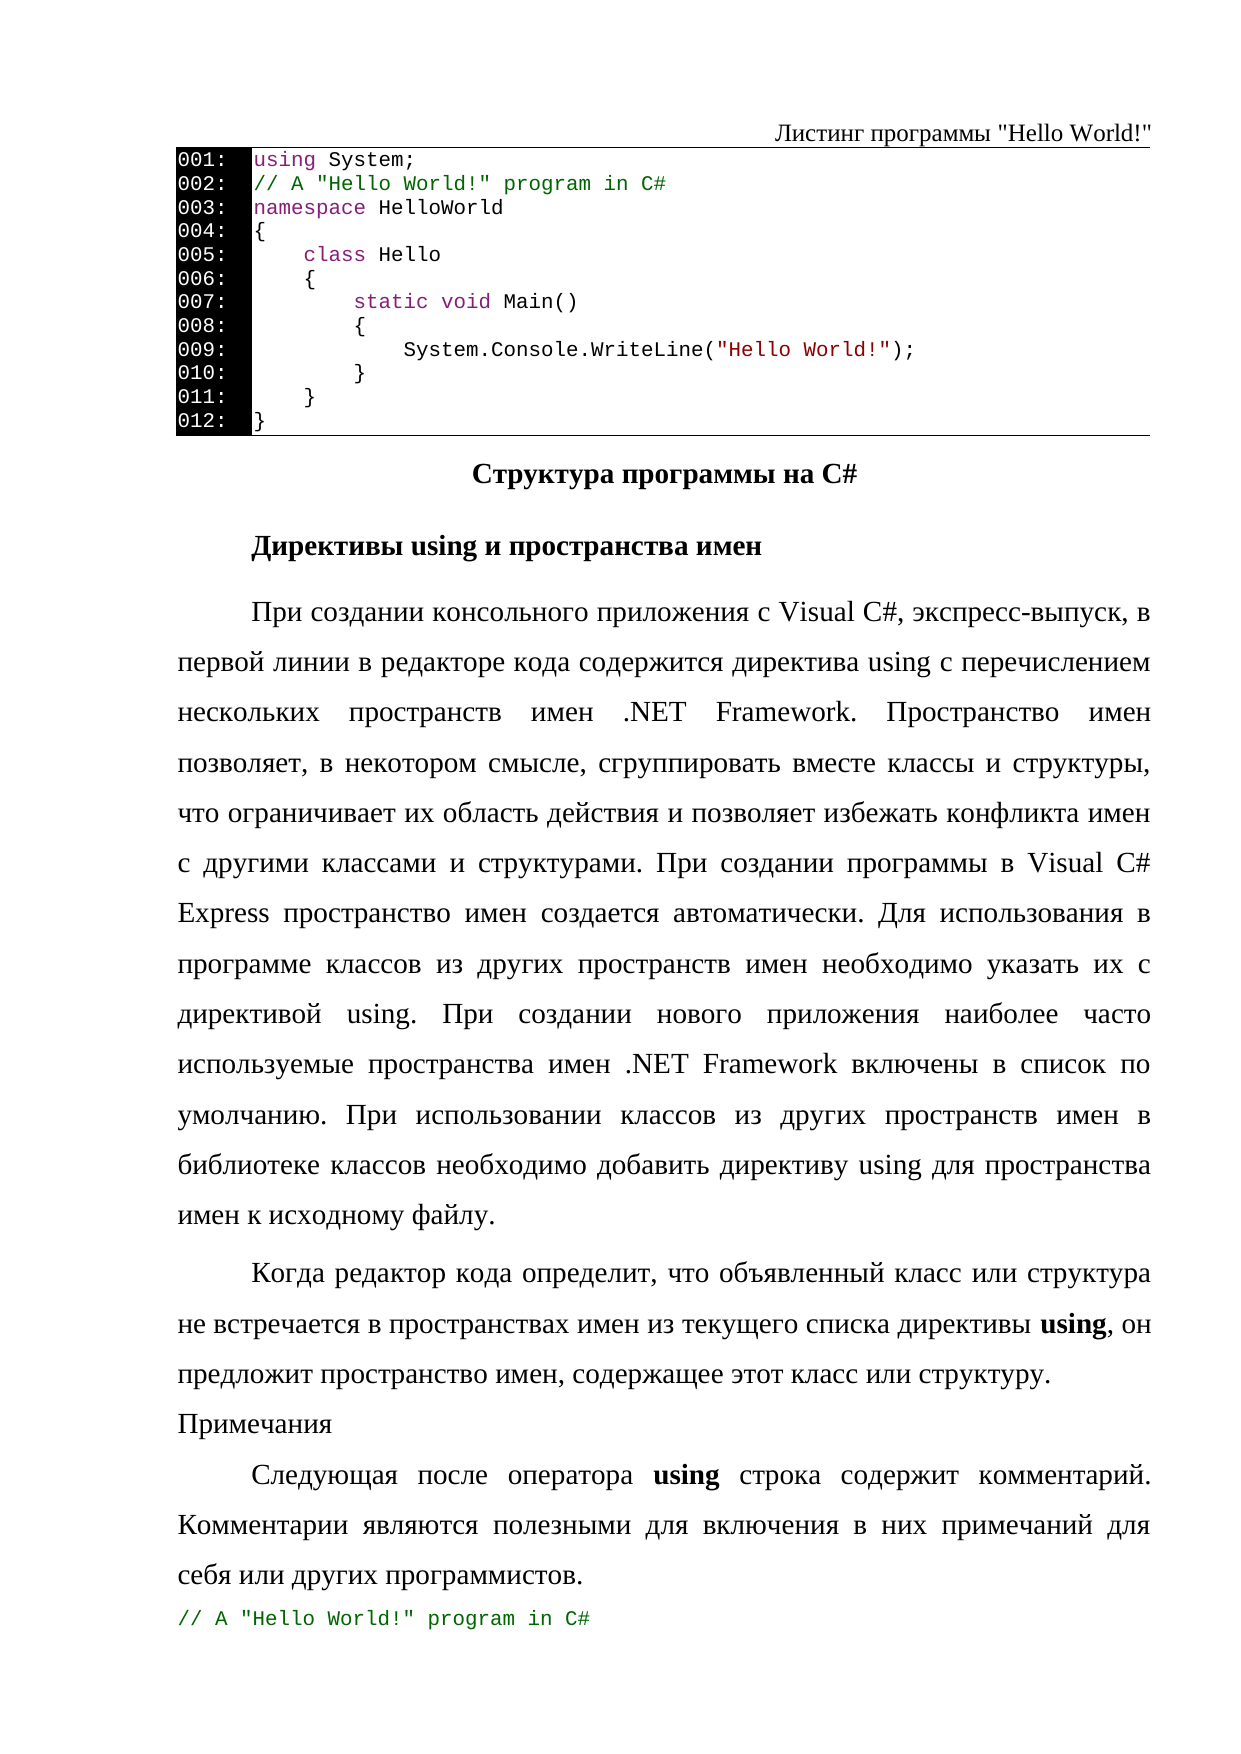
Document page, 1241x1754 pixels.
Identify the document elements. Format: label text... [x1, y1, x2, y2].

table_header 001: 002: 003: 004: 005: 006: 007: 008: 009: 010: 011: 012: [176, 148, 252, 435]
subtitle Структура программы на С# [177, 457, 1152, 490]
text Когда редактор кода определит, что объявленный класс или структура не встречается в пространствах имен из текущего списка директивы using, он предложит пространство имен, содержащее этот класс или структуру. [177, 1256, 1152, 1390]
table_header using System; // A "Hello World!" program in C# namespace HelloWorld { class Hello { static void Main() { System.Console.WriteLine("Hello World!"); } } } [252, 148, 1150, 435]
text Примечания [177, 1407, 1152, 1440]
text // A "Hello World!" program in C# [177, 1608, 1152, 1631]
subtitle Директивы using и пространства имен [177, 528, 1152, 561]
text При создании консольного приложения с Visual C#, экспресс-выпуск, в первой линии в редакторе кода содержится директива using с перечислением нескольких пространств имен .NET Framework. Пространство имен позволяет, в некотором смысле, сгруппировать вместе классы и структуры, что ограничивает их область действия и позволяет избежать конфликта имен с другими классами и структурами. При создании программы в Visual C# Express пространство имен создается автоматически. Для использования в программе классов из других пространств имен необходимо указать их с директивой using. При создании нового приложения наиболее часто используемые пространства имен .NET Framework включены в список по умолчанию. При использовании классов из других пространств имен в библиотеке классов необходимо добавить директиву using для пространства имен к исходному файлу. [177, 594, 1152, 1231]
text Листинг программы "Hello World!" [177, 118, 1152, 147]
text Следующая после оператора using строка содержит комментарий. Комментарии являются полезными для включения в них примечаний для себя или других программистов. [177, 1457, 1152, 1591]
